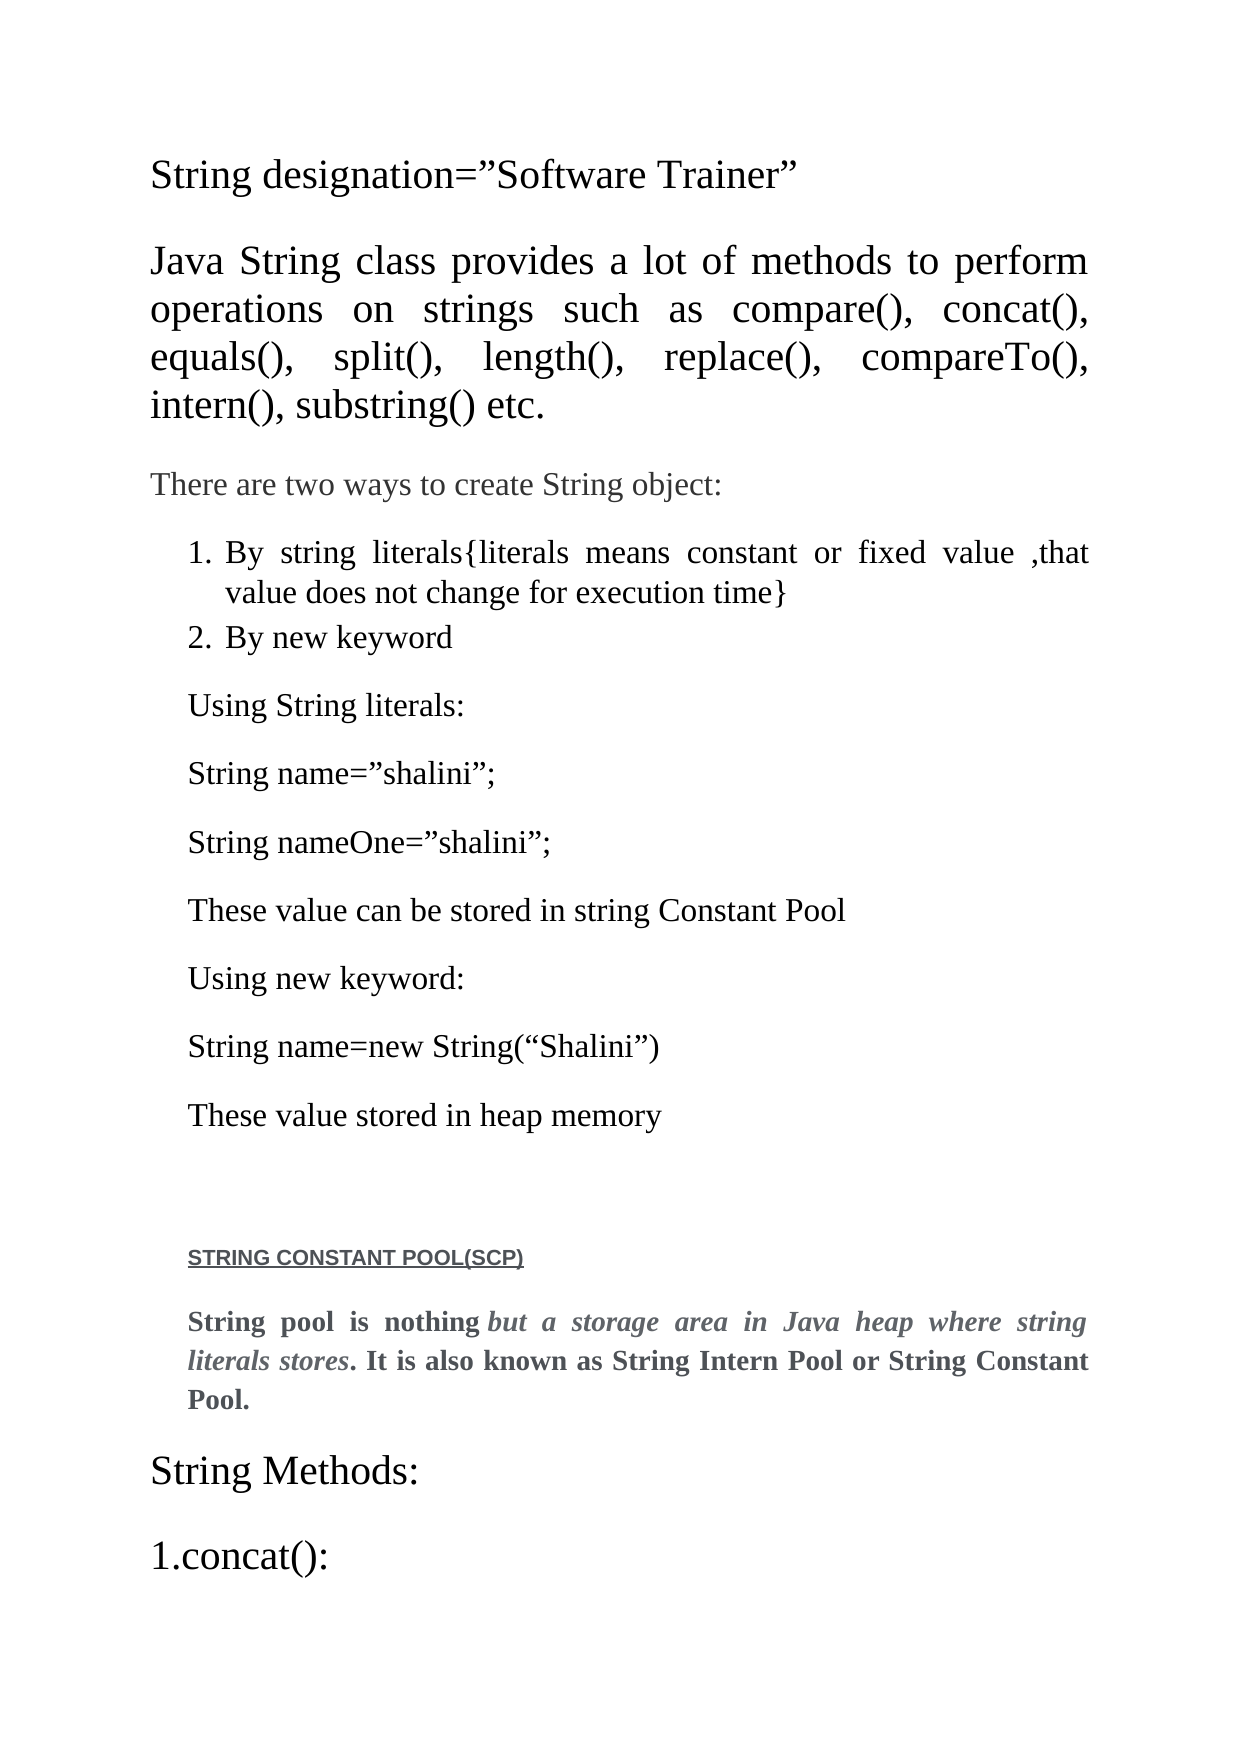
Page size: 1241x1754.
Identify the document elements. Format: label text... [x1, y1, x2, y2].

text These value stored in heap memory [187, 1094, 1090, 1133]
text These value can be stored in string Constant Pool [187, 889, 1090, 928]
text 1.concat(): [150, 1531, 1090, 1578]
text There are two ways to create String object: [150, 464, 1090, 503]
text String nameOne=”shalini”; [187, 821, 1090, 860]
list By string literals{literals means constant or fixed value ,that value does not change for execution time} [187, 532, 1090, 610]
text Using String literals: [187, 685, 1090, 724]
text String name=new String(“Shalini”) [187, 1026, 1090, 1065]
list By new keyword [187, 616, 1090, 656]
text String pool is nothing but a storage area in Java heap where string literals stores. It is also known as String Intern Pool or String Constant Pool. [187, 1299, 1090, 1416]
text String Methods: [150, 1445, 1090, 1493]
text STRING CONSTANT POOL(SCP) [187, 1231, 1090, 1269]
text Java String class provides a lot of methods to perform operations on strings such as compare(), concat(), equals(), split(), length(), replace(), compareTo(), intern(), substring() etc. [150, 235, 1090, 427]
text String name=”shalini”; [187, 753, 1090, 792]
text Using new keyword: [187, 958, 1090, 997]
text String designation=”Software Trainer” [150, 150, 1090, 198]
